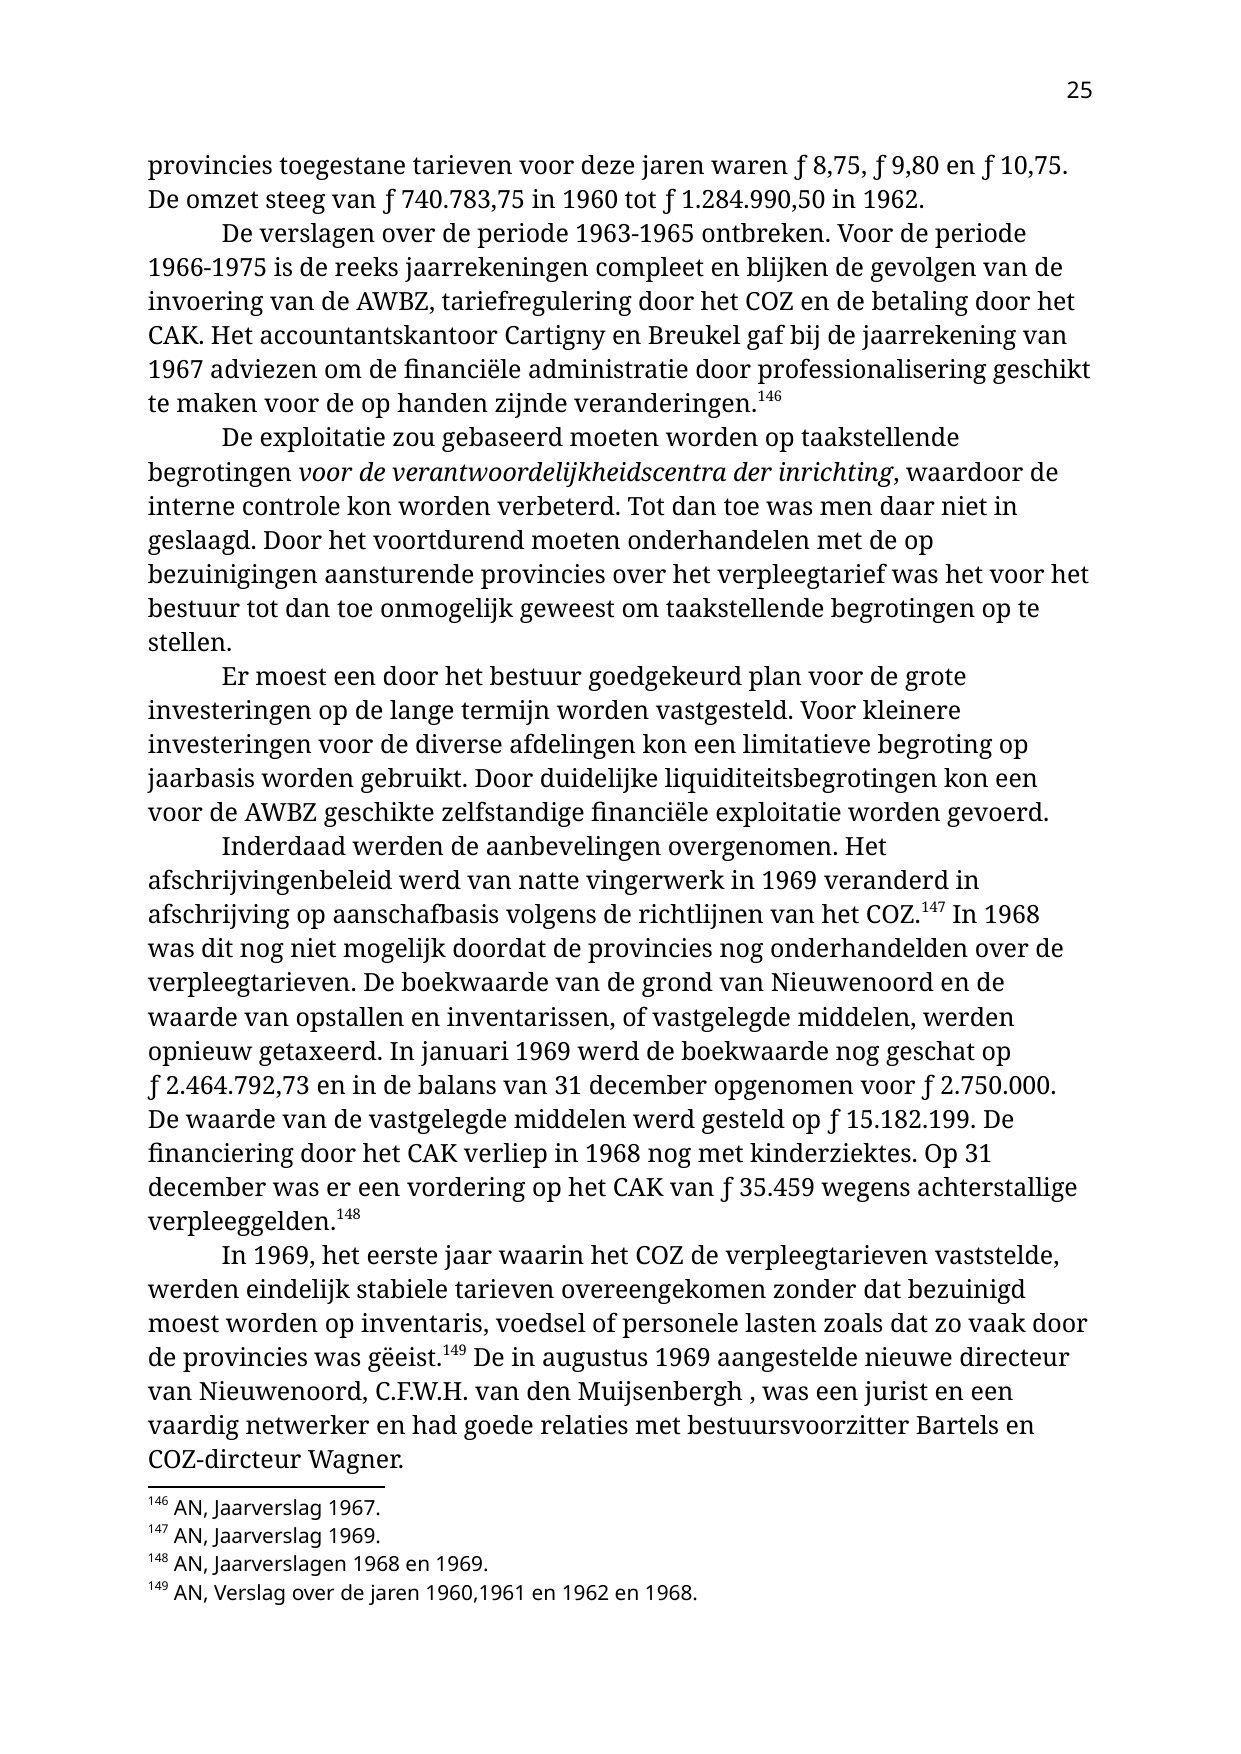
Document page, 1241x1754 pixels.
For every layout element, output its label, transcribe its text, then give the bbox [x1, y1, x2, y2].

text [148, 148, 1093, 216]
text Inderdaad werden de aanbevelingen overgenomen. Het afschrijvingenbeleid werd van natte vingerwerk in 1969 veranderd in afschrijving op aanschafbasis volgens de richtlijnen van het COZ. In 1968 was dit nog niet mogelijk doordat de provincies nog onderhandelden over de verpleegtarieven. De boekwaarde van de grond van Nieuwenoord en de waarde van opstallen en inventarissen, of vastgelegde middelen, werden opnieuw getaxeerd. In januari 1969 werd de boekwaarde nog geschat op ƒ 2.464.792,73 en in de balans van 31 december opgenomen voor ƒ 2.750.000. De waarde van de vastgelegde middelen werd gesteld op ƒ 15.182.199. De financiering door het CAK verliep in 1968 nog met kinderziektes. Op 31 december was er een vordering op het CAK van ƒ 35.459 wegens achterstallige verpleeggelden. [148, 829, 1093, 1238]
text In 1969, het eerste jaar waarin het COZ de verpleegtarieven vaststelde, werden eindelijk stabiele tarieven overeengekomen zonder dat bezuinigd moest worden op inventaris, voedsel of personele lasten zoals dat zo vaak door de provincies was gëeist. De in augustus 1969 aangestelde nieuwe directeur van Nieuwenoord, C.F.W.H. van den Muijsenbergh , was een jurist en een vaardig netwerker en had goede relaties met bestuursvoorzitter Bartels en COZ-dircteur Wagner. [148, 1238, 1093, 1476]
text Er moest een door het bestuur goedgekeurd plan voor de grote investeringen op de lange termijn worden vastgesteld. Voor kleinere investeringen voor de diverse afdelingen kon een limitatieve begroting op jaarbasis worden gebruikt. Door duidelijke liquiditeitsbegrotingen kon een voor de AWBZ geschikte zelfstandige financiële exploitatie worden gevoerd. [148, 658, 1093, 829]
text De exploitatie zou gebaseerd moeten worden op taakstellende begrotingen voor de verantwoordelijkheidscentra der inrichting, waardoor de interne controle kon worden verbeterd. Tot dan toe was men daar niet in geslaagd. Door het voortdurend moeten onderhandelen met de op bezuinigingen aansturende provincies over het verpleegtarief was het voor het bestuur tot dan toe onmogelijk geweest om taakstellende begrotingen op te stellen. [148, 420, 1093, 658]
text De verslagen over de periode 1963-1965 ontbreken. Voor de periode 1966-1975 is de reeks jaarrekeningen compleet en blijken de gevolgen van de invoering van de AWBZ, tariefregulering door het COZ en de betaling door het CAK. Het accountantskantoor Cartigny en Breukel gaf bij de jaarrekening van 1967 adviezen om de financiële administratie door professionalisering geschikt te maken voor de op handen zijnde veranderingen. [148, 216, 1093, 420]
